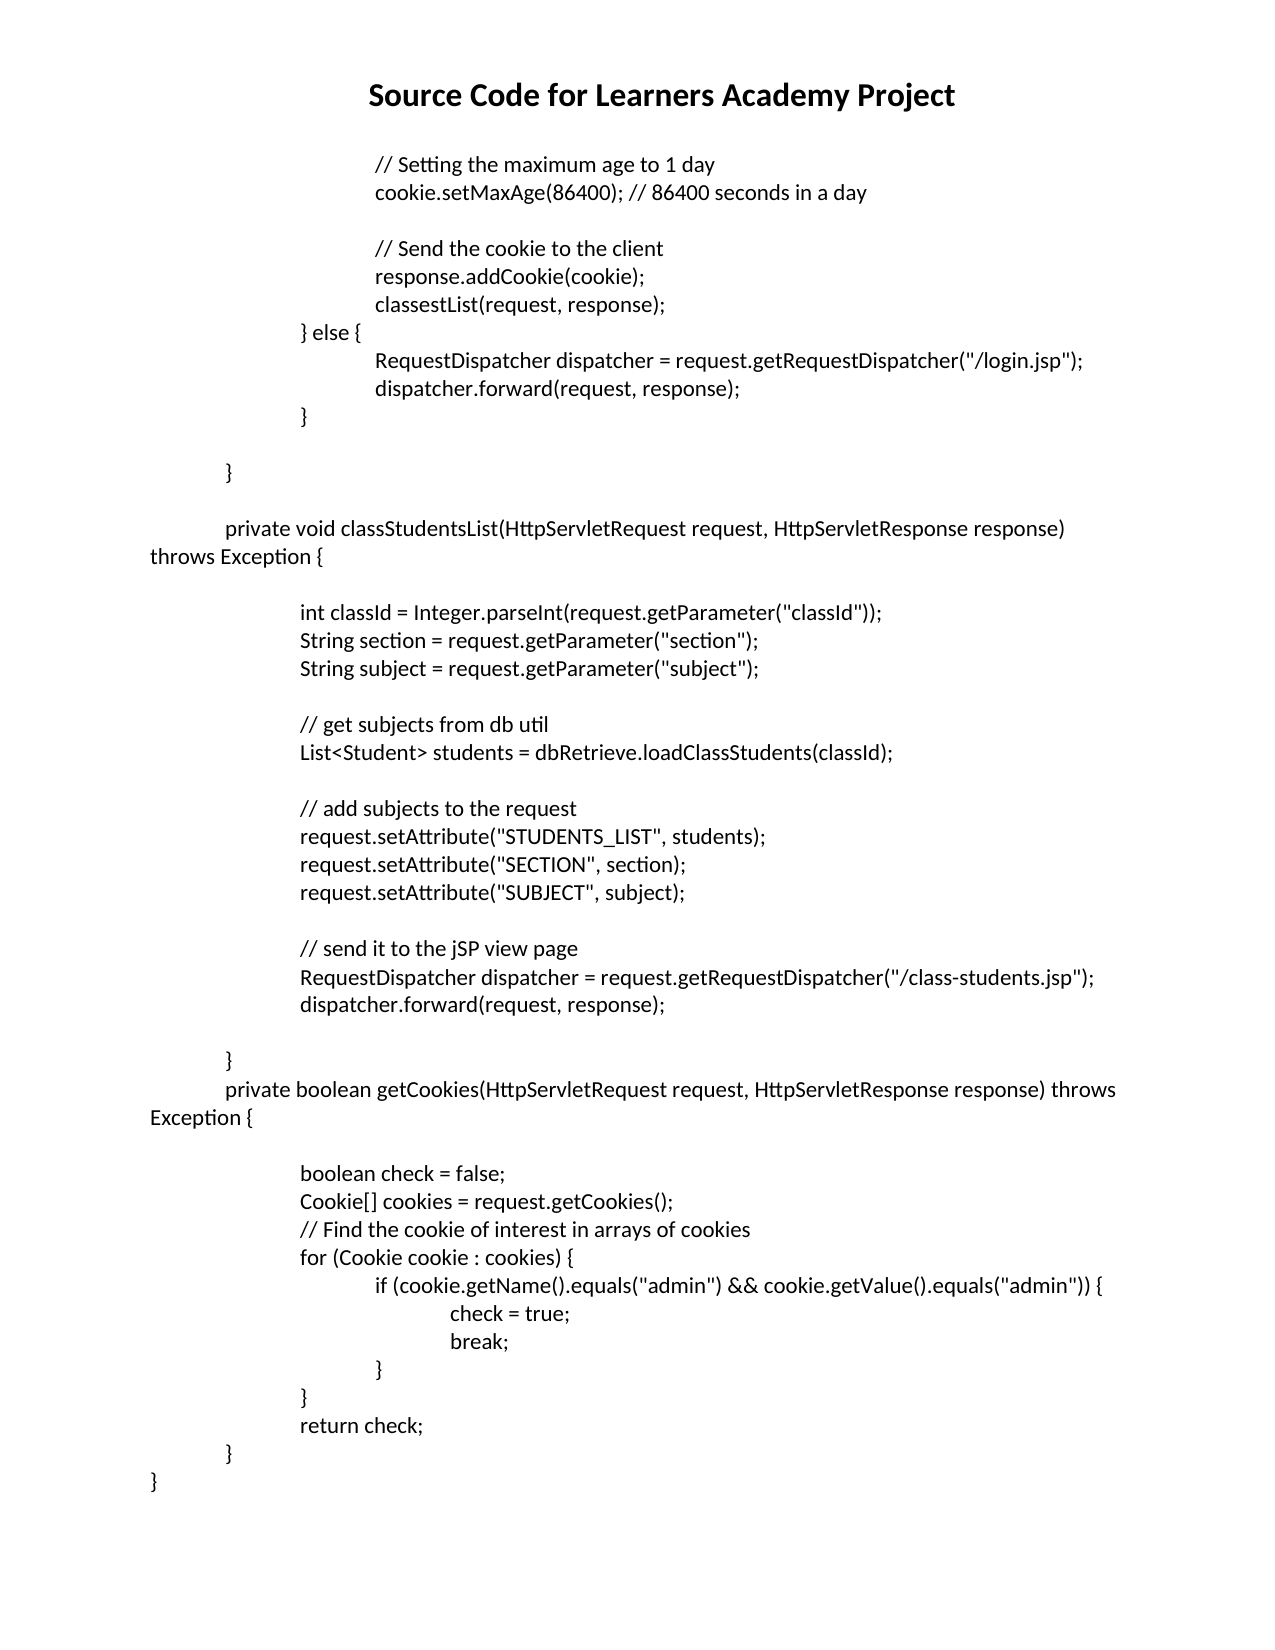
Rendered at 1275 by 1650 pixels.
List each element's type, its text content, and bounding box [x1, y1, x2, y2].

text request.setAttribute("SUBJECT", subject); [150, 878, 1125, 907]
text // Send the cookie to the client [150, 234, 1125, 262]
text if (cookie.getName().equals("admin") && cookie.getValue().equals("admin")) { [150, 1271, 1125, 1299]
text String section = request.getParameter("section"); [150, 626, 1125, 654]
text // add subjects to the request [150, 794, 1125, 822]
text RequestDispatcher dispatcher = request.getRequestDispatcher("/class-students.jsp"); [150, 963, 1125, 991]
text for (Cookie cookie : cookies) { [150, 1243, 1125, 1271]
text } [150, 1355, 1125, 1383]
text List<Student> students = dbRetrieve.loadClassStudents(classId); [150, 738, 1125, 766]
text Cookie[] cookies = request.getCookies(); [150, 1187, 1125, 1215]
text response.addCookie(cookie); [150, 262, 1125, 290]
text } [150, 1383, 1125, 1411]
text int classId = Integer.parseInt(request.getParameter("classId")); [150, 598, 1125, 626]
text cookie.setMaxAge(86400); // 86400 seconds in a day [150, 178, 1125, 206]
text // send it to the jSP view page [150, 934, 1125, 963]
text boolean check = false; [150, 1159, 1125, 1187]
text } [150, 1467, 1125, 1495]
text // get subjects from db util [150, 710, 1125, 738]
text request.setAttribute("STUDENTS_LIST", students); [150, 822, 1125, 851]
text } [150, 1439, 1125, 1467]
text dispatcher.forward(request, response); [150, 991, 1125, 1019]
text return check; [150, 1411, 1125, 1439]
text } [150, 1047, 1125, 1075]
text // Find the cookie of interest in arrays of cookies [150, 1215, 1125, 1243]
text RequestDispatcher dispatcher = request.getRequestDispatcher("/login.jsp"); [150, 346, 1125, 374]
text String subject = request.getParameter("subject"); [150, 654, 1125, 682]
text request.setAttribute("SECTION", section); [150, 851, 1125, 878]
text check = true; [150, 1299, 1125, 1327]
text classestList(request, response); [150, 290, 1125, 318]
text private boolean getCookies(HttpServletRequest request, HttpServletResponse response) throws Exception { [150, 1075, 1125, 1131]
text // Setting the maximum age to 1 day [150, 150, 1125, 178]
text } [150, 402, 1125, 430]
text private void classStudentsList(HttpServletRequest request, HttpServletResponse response) throws Exception { [150, 514, 1125, 570]
text } else { [150, 318, 1125, 346]
text } [150, 458, 1125, 486]
text dispatcher.forward(request, response); [150, 374, 1125, 402]
text break; [150, 1327, 1125, 1355]
